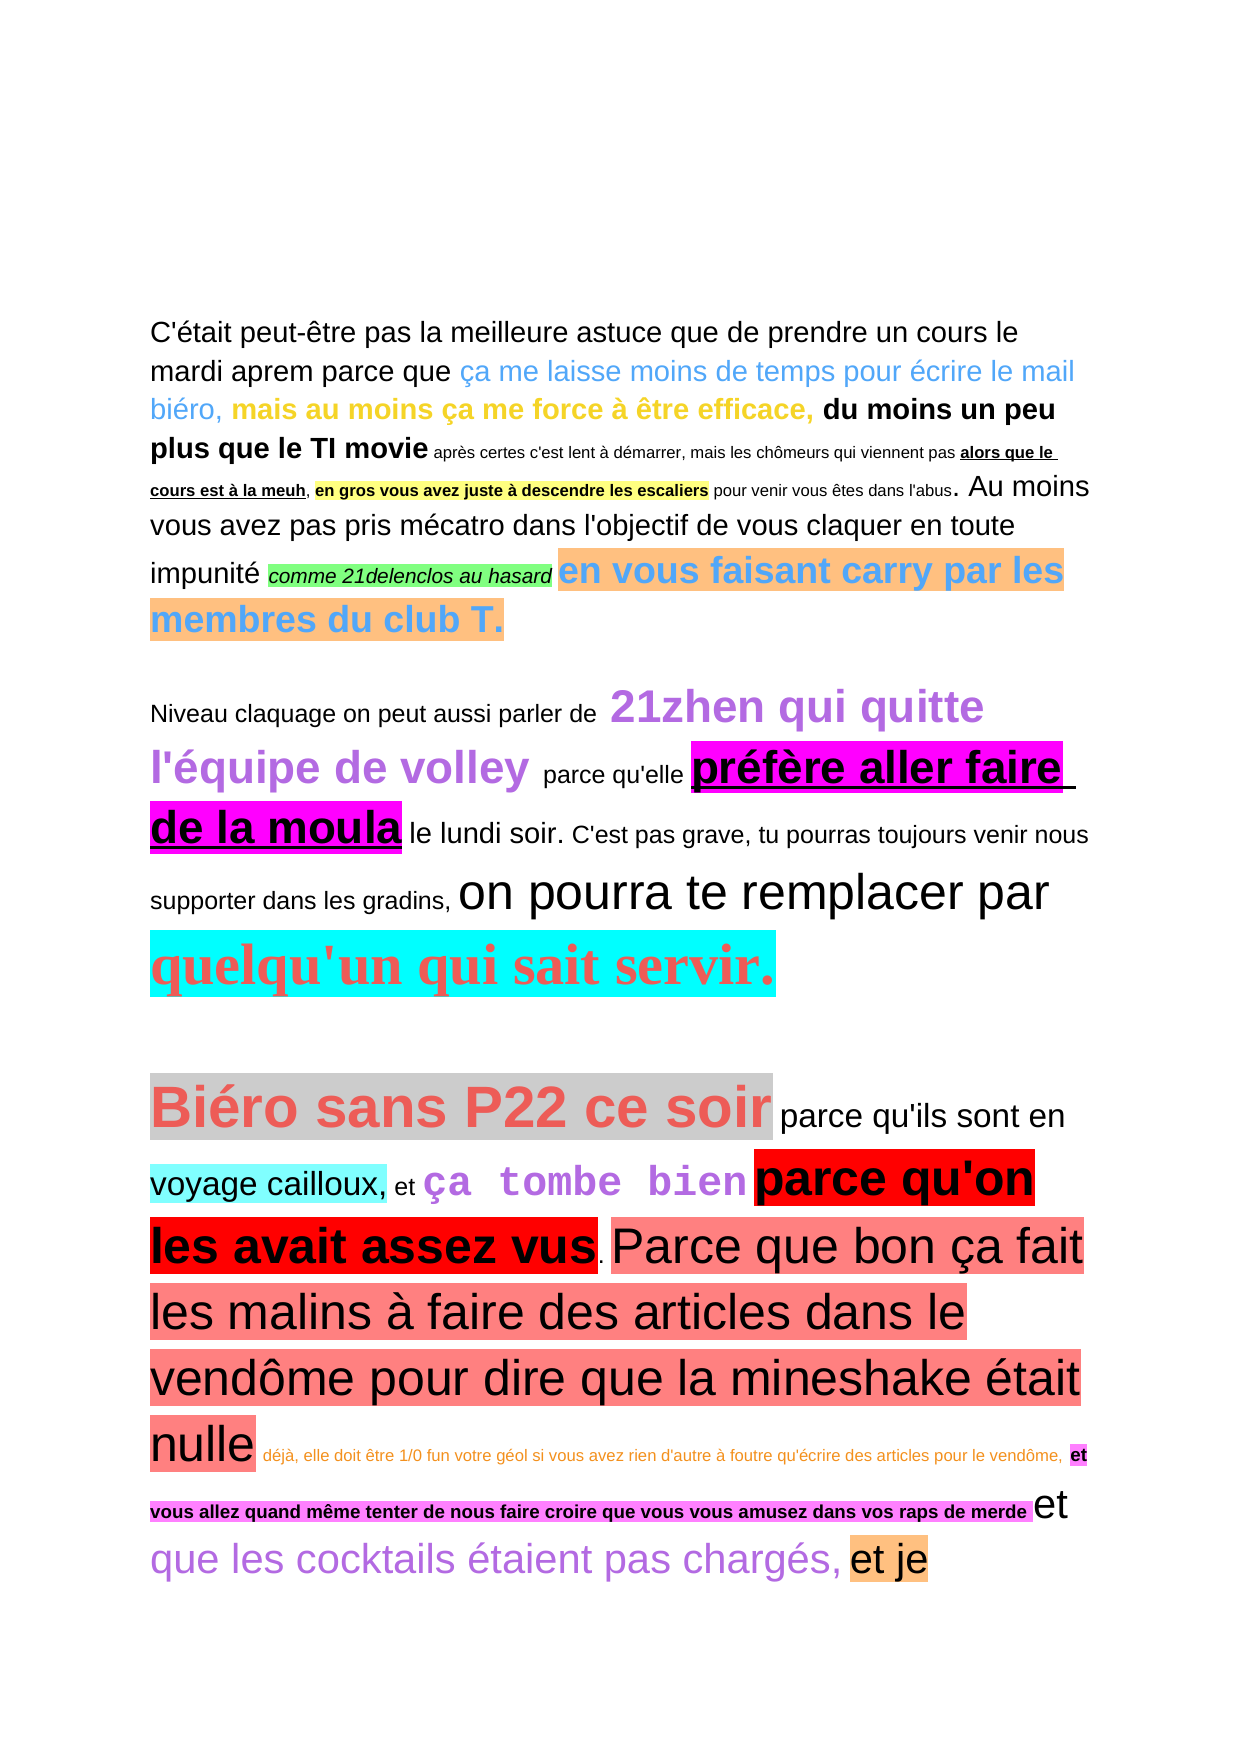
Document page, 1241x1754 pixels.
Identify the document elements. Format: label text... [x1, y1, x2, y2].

text Niveau claquage on peut aussi parler de 21zhen qui quitte l'équipe de volley parce qu'elle préfère aller faire de la moula le lundi soir. C'est pas grave, tu pourras toujours venir nous supporter dans les gradins, on pourra te remplacer par quelqu'un qui sait servir. [150, 680, 1090, 997]
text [150, 1073, 1090, 1582]
text C'était peut-être pas la meilleure astuce que de prendre un cours le mardi aprem parce que ça me laisse moins de temps pour écrire le mail biéro, mais au moins ça me force à être efficace, du moins un peu plus que le TI movie après certes c'est lent à démarrer, mais les chômeurs qui viennent pas alors que le cours est à la meuh, en gros vous avez juste à descendre les escaliers pour venir vous êtes dans l'abus. Au moins vous avez pas pris mécatro dans l'objectif de vous claquer en toute impunité comme 21delenclos au hasard en vous faisant carry par les membres du club T. [150, 315, 1090, 641]
